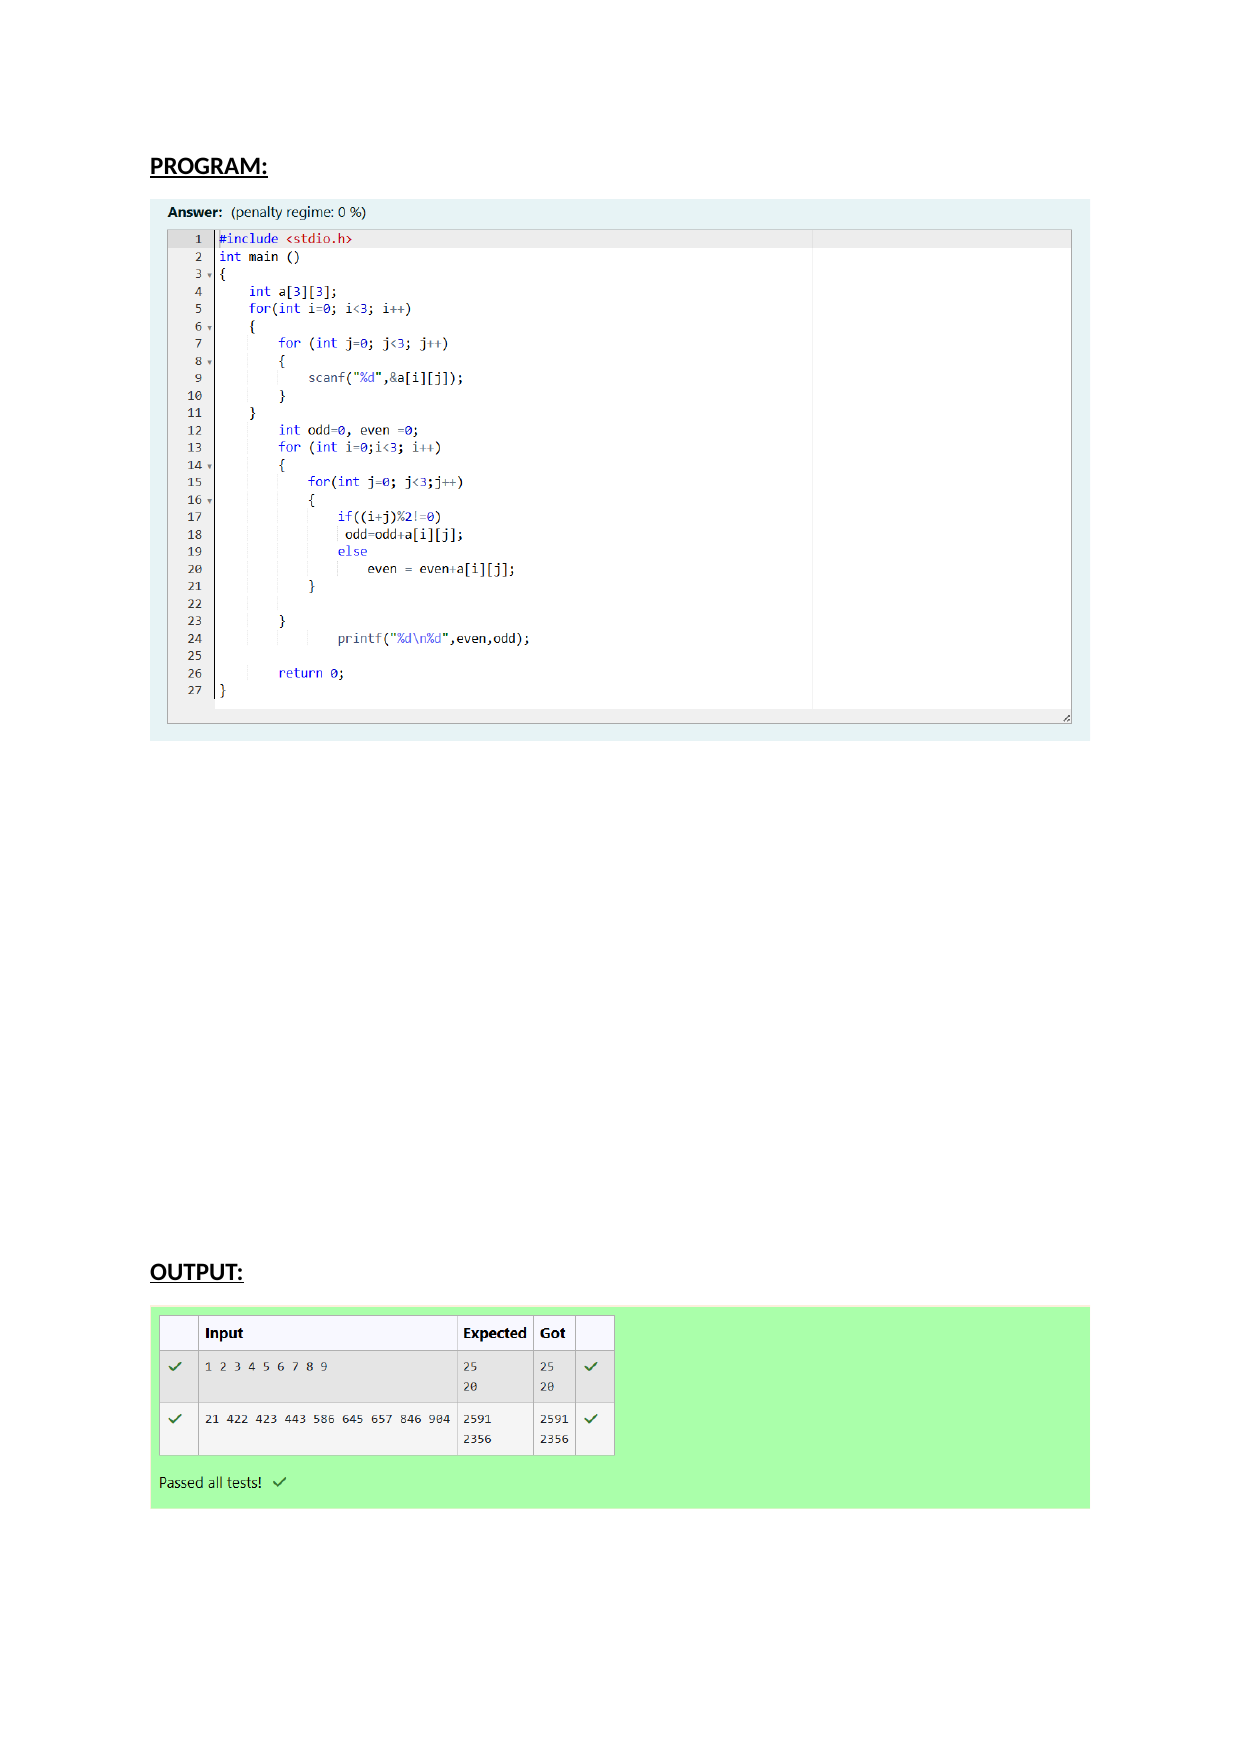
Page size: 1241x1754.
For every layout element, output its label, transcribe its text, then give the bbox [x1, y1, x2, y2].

text PROGRAM: [150, 150, 1090, 181]
picture [150, 199, 1091, 741]
text OUTPUT: [150, 1256, 1090, 1286]
picture [150, 1305, 1091, 1509]
